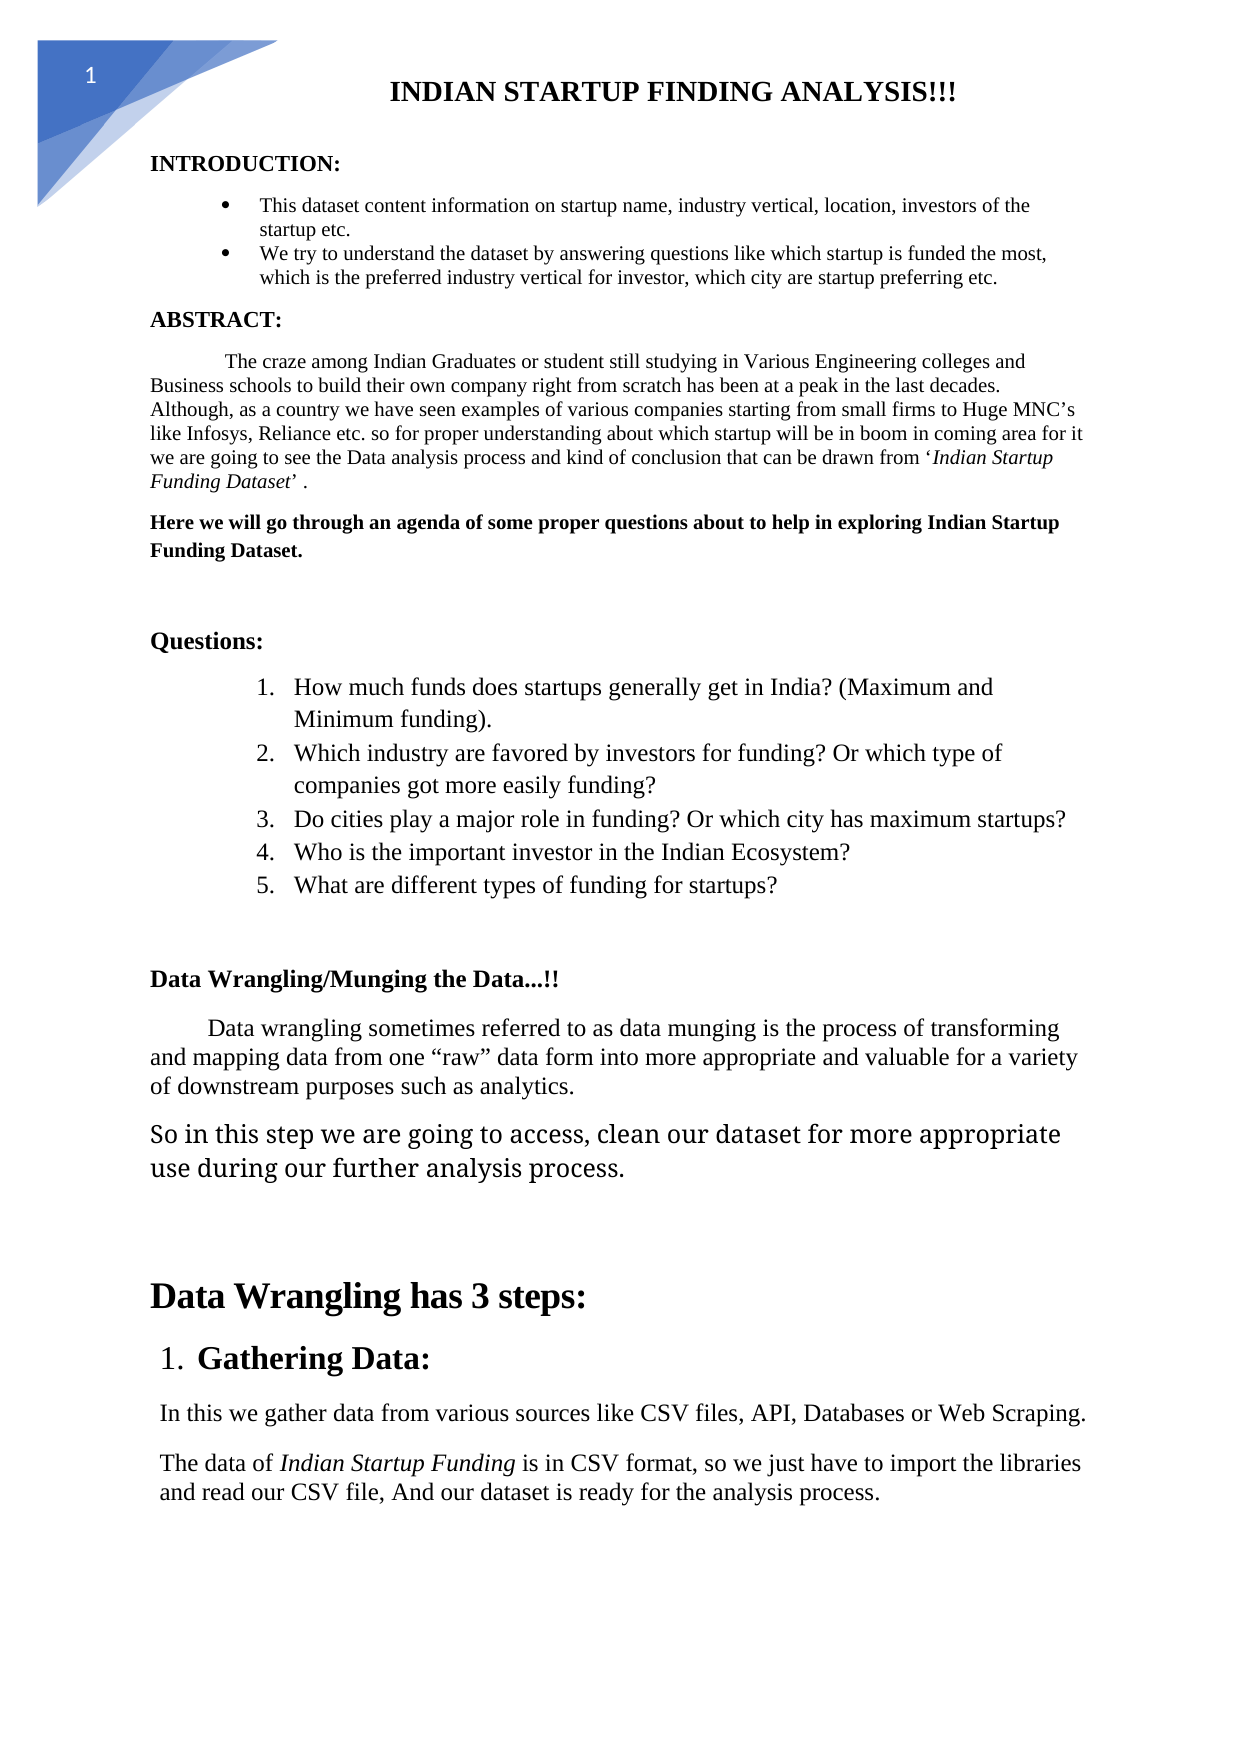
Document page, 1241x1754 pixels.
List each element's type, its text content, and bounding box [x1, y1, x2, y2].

text INTRODUCTION: [150, 150, 1090, 176]
list Do cities play a major role in funding? Or which city has maximum startups? [256, 804, 1090, 832]
text Data Wrangling has 3 steps: [150, 1274, 1090, 1317]
list How much funds does startups generally get in India? (Maximum and Minimum funding). [256, 672, 1090, 733]
text Data wrangling sometimes referred to as data munging is the process of transforming and mapping data from one “raw” data form into more appropriate and valuable for a variety of downstream purposes such as analytics. [150, 1013, 1090, 1099]
text So in this step we are going to access, clean our dataset for more appropriate use during our further analysis process. [150, 1116, 1090, 1184]
picture [37, 40, 279, 209]
list This dataset content information on startup name, industry vertical, location, investors of the startup etc. [222, 193, 1090, 241]
list Gathering Data: [159, 1338, 1090, 1377]
text Here we will go through an agenda of some proper questions about to help in exploring Indian Startup Funding Dataset. [150, 510, 1090, 562]
text ABSTRACT: [150, 306, 1090, 332]
list We try to understand the dataset by answering questions like which startup is funded the most, which is the preferred industry vertical for investor, which city are startup preferring etc. [222, 241, 1090, 289]
text Data Wrangling/Munging the Data...!! [150, 964, 1090, 992]
list What are different types of funding for startups? [256, 870, 1090, 898]
text The craze among Indian Graduates or student still studying in Various Engineering colleges and Business schools to build their own company right from scratch has been at a peak in the last decades. Although, as a country we have seen examples of various companies starting from small firms to Huge MNC’s like Infosys, Reliance etc. so for proper understanding about which startup will be in boom in coming area for it we are going to see the Data analysis process and kind of conclusion that can be drawn from ‘Indian Startup Funding Dataset’ . [150, 349, 1090, 493]
text Questions: [150, 626, 1090, 655]
text The data of Indian Startup Funding is in CSV format, so we just have to import the libraries and read our CSV file, And our dataset is ready for the analysis process. [159, 1448, 1090, 1506]
list Who is the important investor in the Indian Ecosystem? [256, 837, 1090, 865]
list Which industry are favored by investors for funding? Or which type of companies got more easily funding? [256, 738, 1090, 799]
text In this we gather data from various sources like CSV files, API, Databases or Web Scraping. [159, 1398, 1090, 1427]
